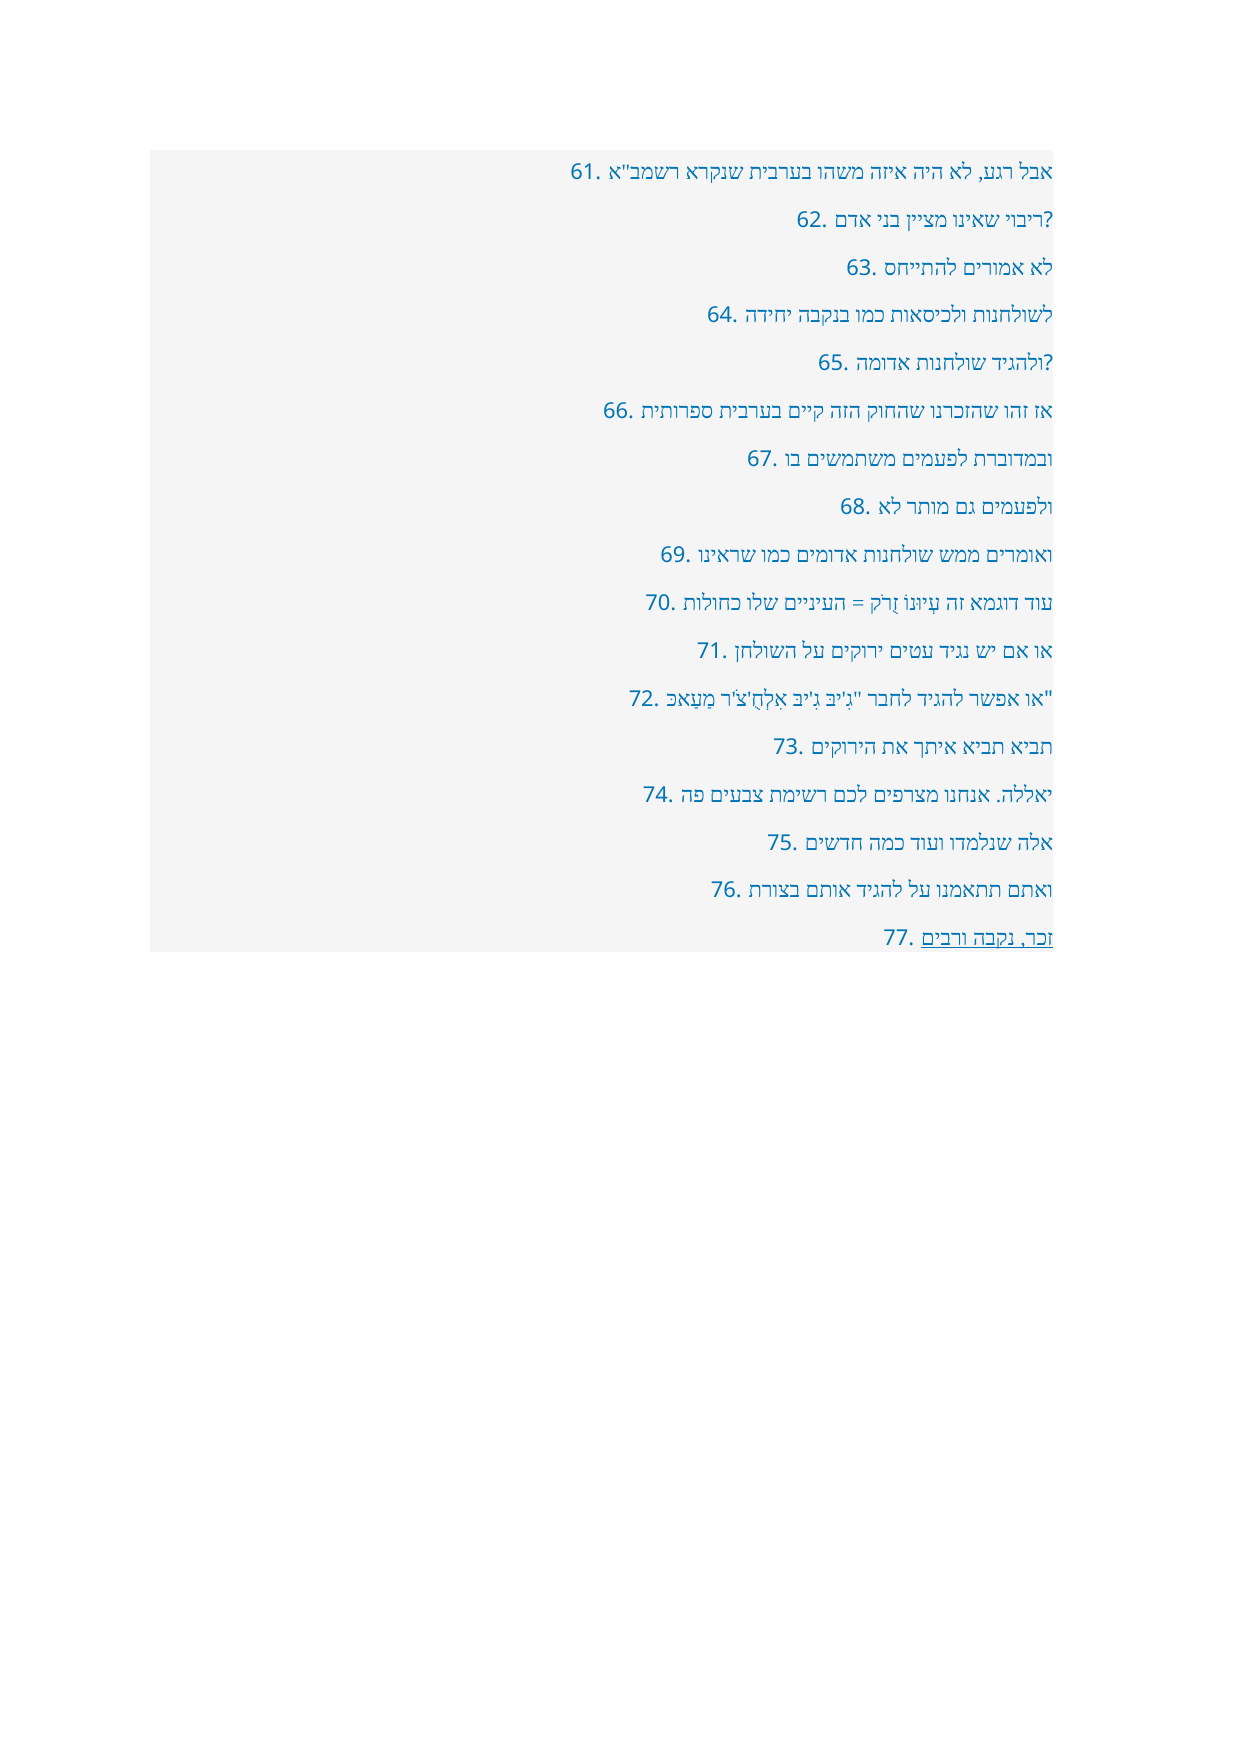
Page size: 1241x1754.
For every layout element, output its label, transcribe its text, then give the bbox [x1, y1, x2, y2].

list אלה שנלמדו ועוד כמה חדשים [150, 821, 1053, 856]
list זכר, נקבה ורבים [150, 917, 1053, 952]
list ובמדוברת לפעמים משתמשים בו [150, 437, 1053, 473]
list יאללה. אנחנו מצרפים לכם רשימת צבעים פה [150, 773, 1053, 808]
list או אם יש נגיד עטים ירוקים על השולחן [150, 629, 1053, 664]
list תביא תביא איתך את הירוקים [150, 725, 1053, 760]
list אז זהו שהזכרנו שהחוק הזה קיים בערבית ספרותית [150, 389, 1053, 425]
list או אפשר להגיד לחבר "גִ'יבּ גִ'יבּ אִלְחֻ'צֹ'ר מַעַאכּ" [150, 677, 1053, 712]
list לא אמורים להתייחס [150, 246, 1053, 281]
list לשולחנות ולכיסאות כמו בנקבה יחידה [150, 294, 1053, 329]
list ריבוי שאינו מציין בני אדם? [150, 198, 1053, 233]
list ולפעמים גם מותר לא [150, 485, 1053, 521]
list ולהגיד שולחנות אדומה? [150, 342, 1053, 377]
list אבל רגע, לא היה איזה משהו בערבית שנקרא רשמב"א [150, 150, 1053, 185]
list ואומרים ממש שולחנות אדומים כמו שראינו [150, 533, 1053, 569]
list עוד דוגמא זה עְיוּנוֹ זֻרֹק = העיניים שלו כחולות [150, 581, 1053, 617]
list ואתם תתאמנו על להגיד אותם בצורת [150, 869, 1053, 904]
